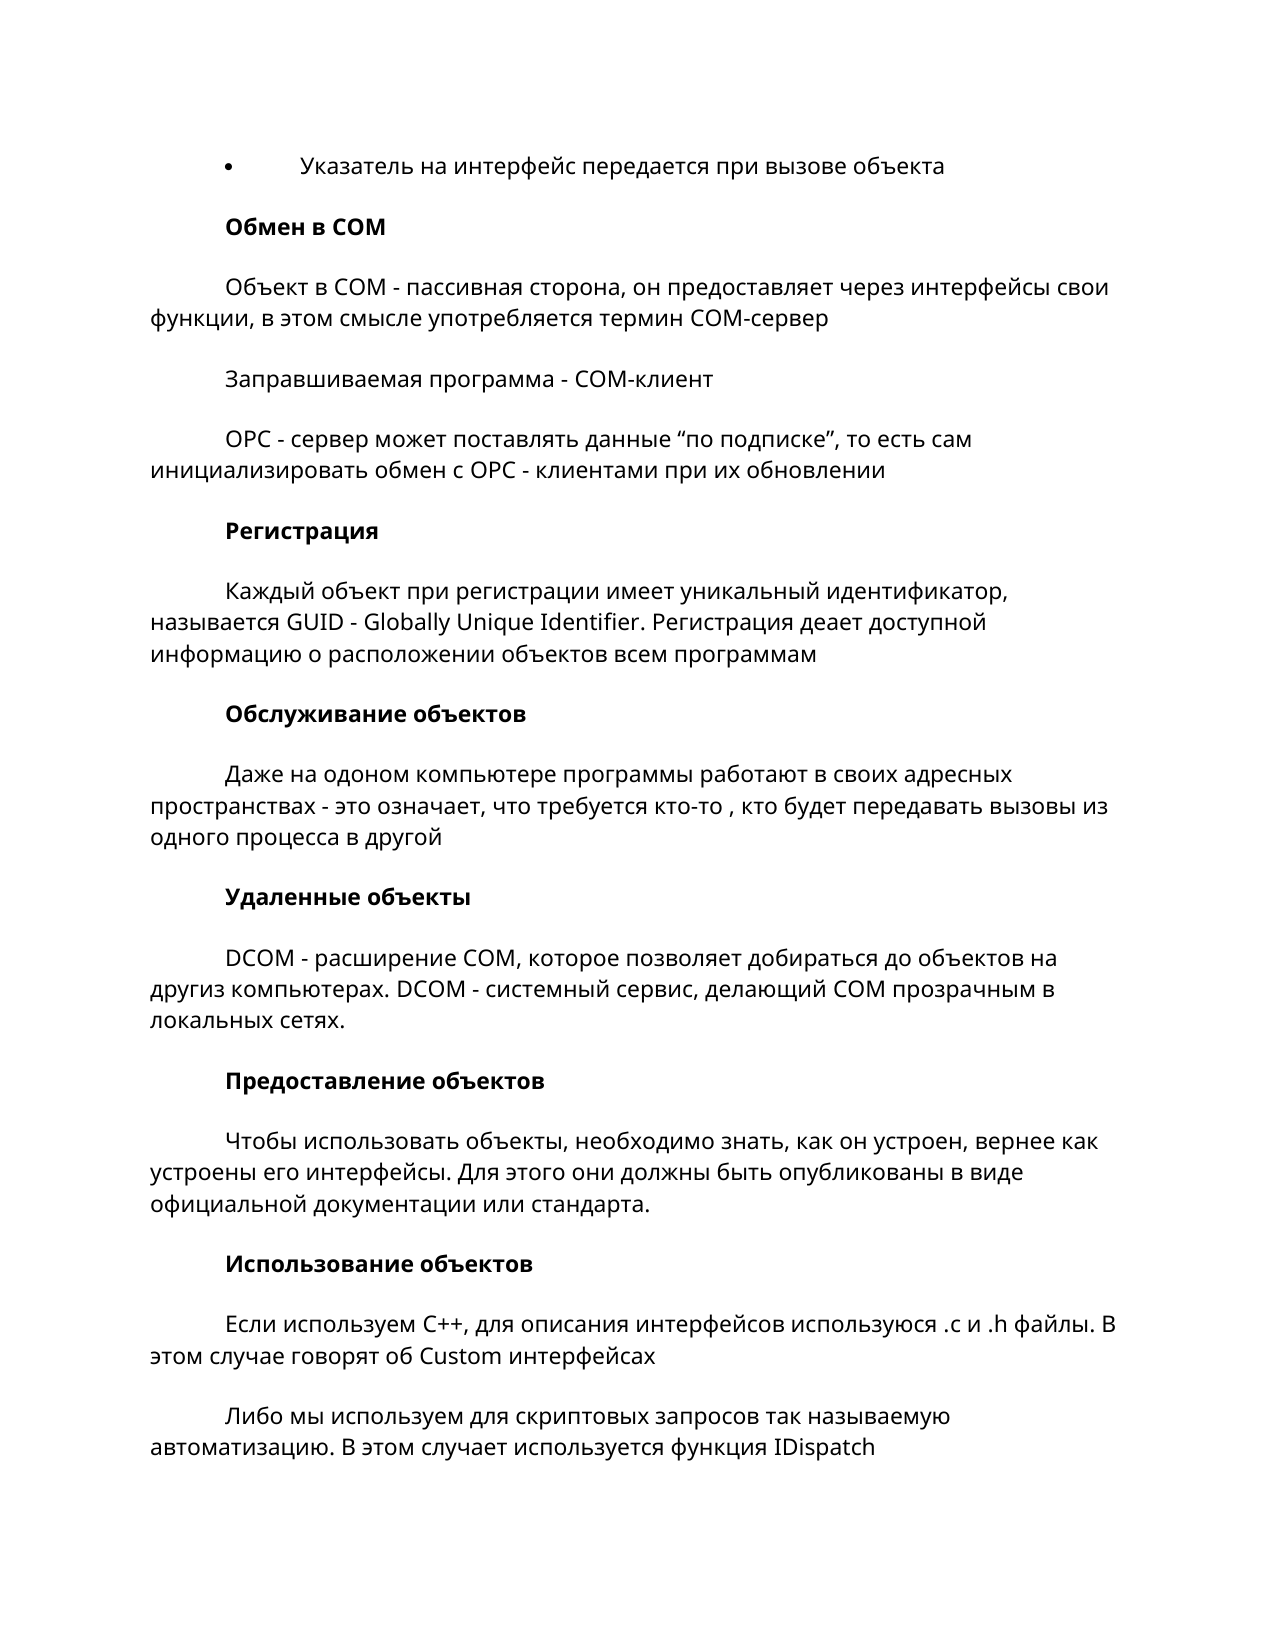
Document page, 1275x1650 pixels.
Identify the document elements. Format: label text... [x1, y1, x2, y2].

text Если используем C++, для описания интерфейсов используюся .c и .h файлы. В этом случае говорят об Custom интерфейсах [150, 1308, 1125, 1371]
text Чтобы использовать объекты, необходимо знать, как он устроен, вернее как устроены его интерфейсы. Для этого они должны быть опубликованы в виде официальной документации или стандарта. [150, 1125, 1125, 1219]
text Объект в COM - пассивная сторона, он предоставляет через интерфейсы свои функции, в этом смысле употребляется термин COM-сервер [150, 271, 1125, 333]
text Регистрация [150, 514, 1125, 546]
text Удаленные объекты [150, 881, 1125, 912]
text Каждый объект при регистрации имеет уникальный идентификатор, называется GUID - Globally Unique Identifier. Регистрация деает доступной информацию о расположении объектов всем программам [150, 575, 1125, 669]
text OPC - сервер может поставлять данные “по подписке”, то есть сам инициализировать обмен с OPC - клиентами при их обновлении [150, 423, 1125, 485]
text Обслуживание объектов [150, 698, 1125, 729]
text DCOM - расширение COM, которое позволяет добираться до объектов на другиз компьютерах. DCOM - системный сервис, делающий COM прозрачным в локальных сетях. [150, 942, 1125, 1035]
text Предоставление объектов [150, 1064, 1125, 1096]
text Обмен в COM [150, 210, 1125, 242]
text Заправшиваемая программа - COM-клиент [150, 362, 1125, 394]
text Использование объектов [150, 1248, 1125, 1279]
text Даже на одоном компьютере программы работают в своих адресных пространствах - это означает, что требуется кто-то , кто будет передавать вызовы из одного процесса в другой [150, 758, 1125, 852]
text Либо мы используем для скриптовых запросов так называемую автоматизацию. В этом случает используется функция IDispatch [150, 1400, 1125, 1462]
list Указатель на интерфейс передается при вызове объекта [150, 150, 1125, 181]
